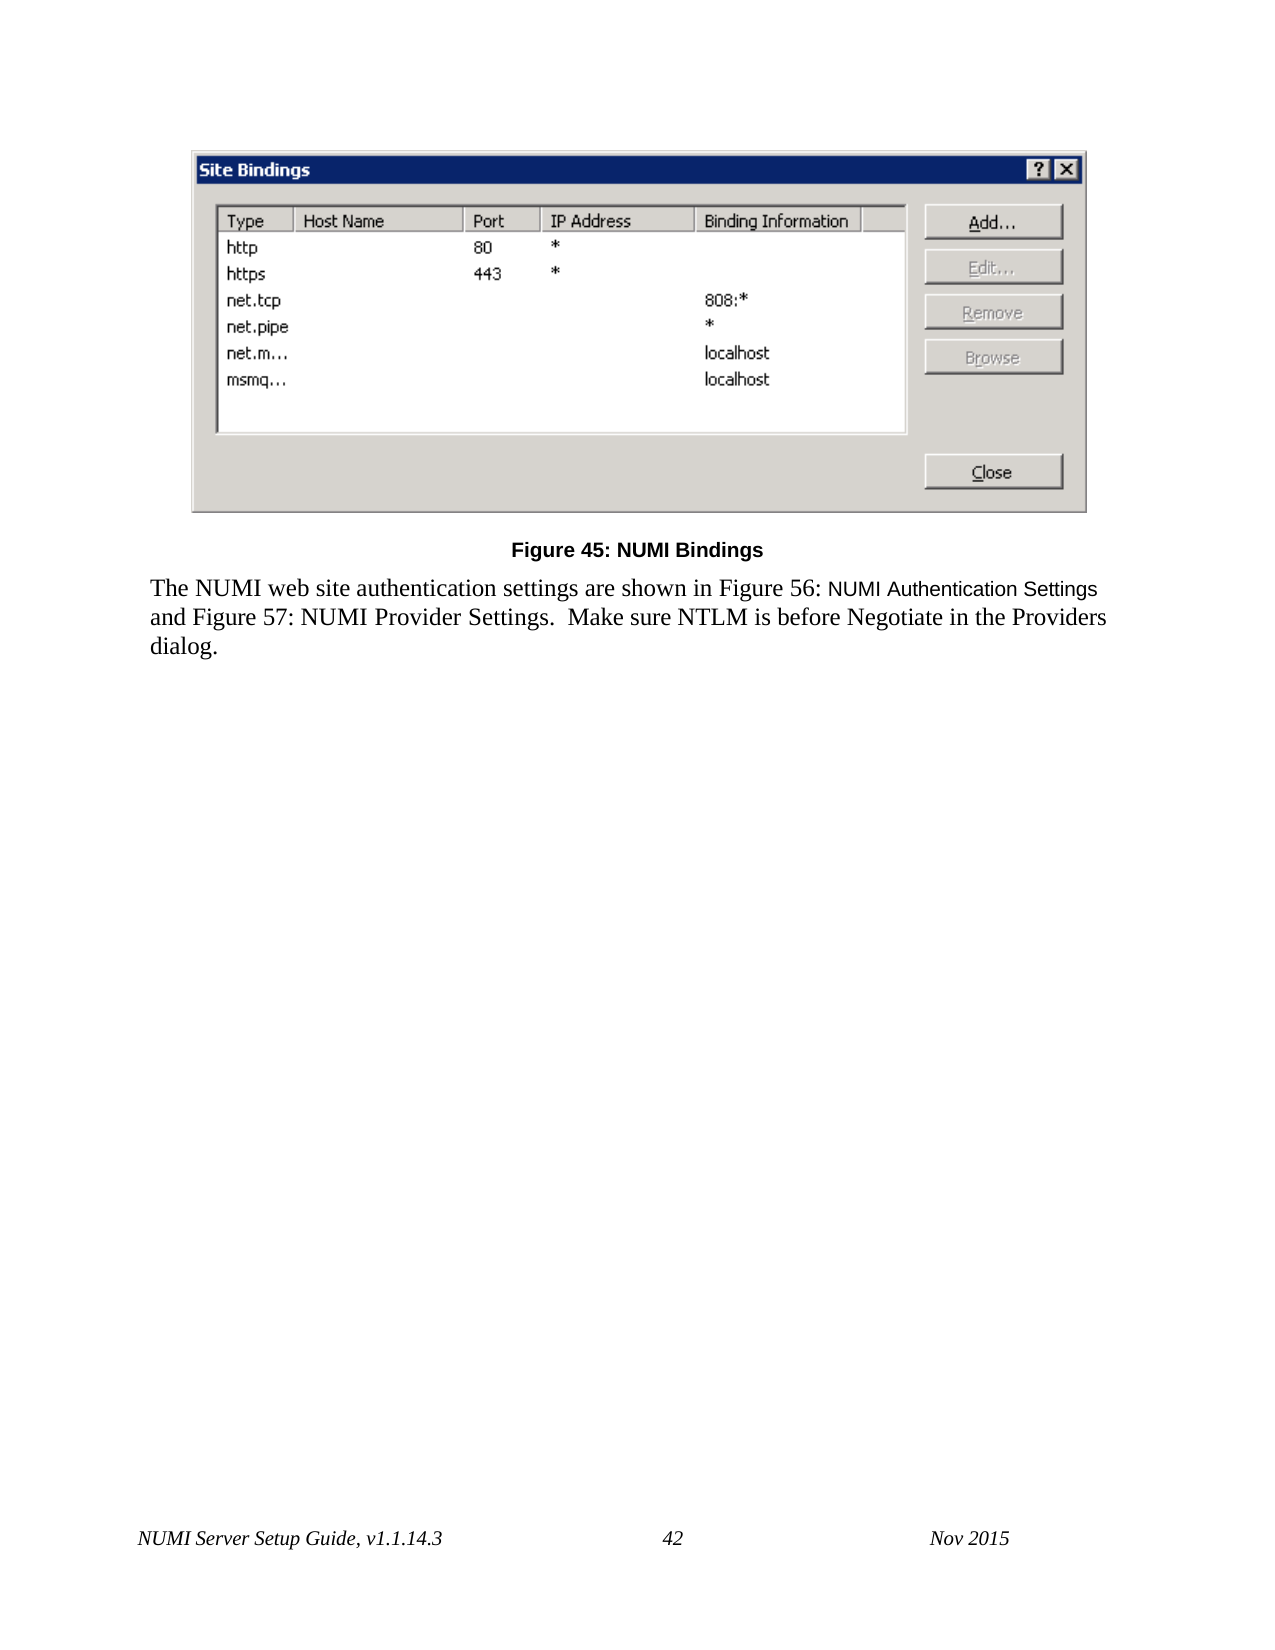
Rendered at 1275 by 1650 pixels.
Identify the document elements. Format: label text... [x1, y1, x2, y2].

picture [191, 150, 1087, 513]
text The NUMI web site authentication settings are shown in Figure 56: NUMI Authentication Settings and Figure 57: NUMI Provider Settings. Make sure NTLM is before Negotiate in the Providers dialog. [150, 573, 1123, 660]
text Figure 45: NUMI Bindings [488, 537, 787, 561]
